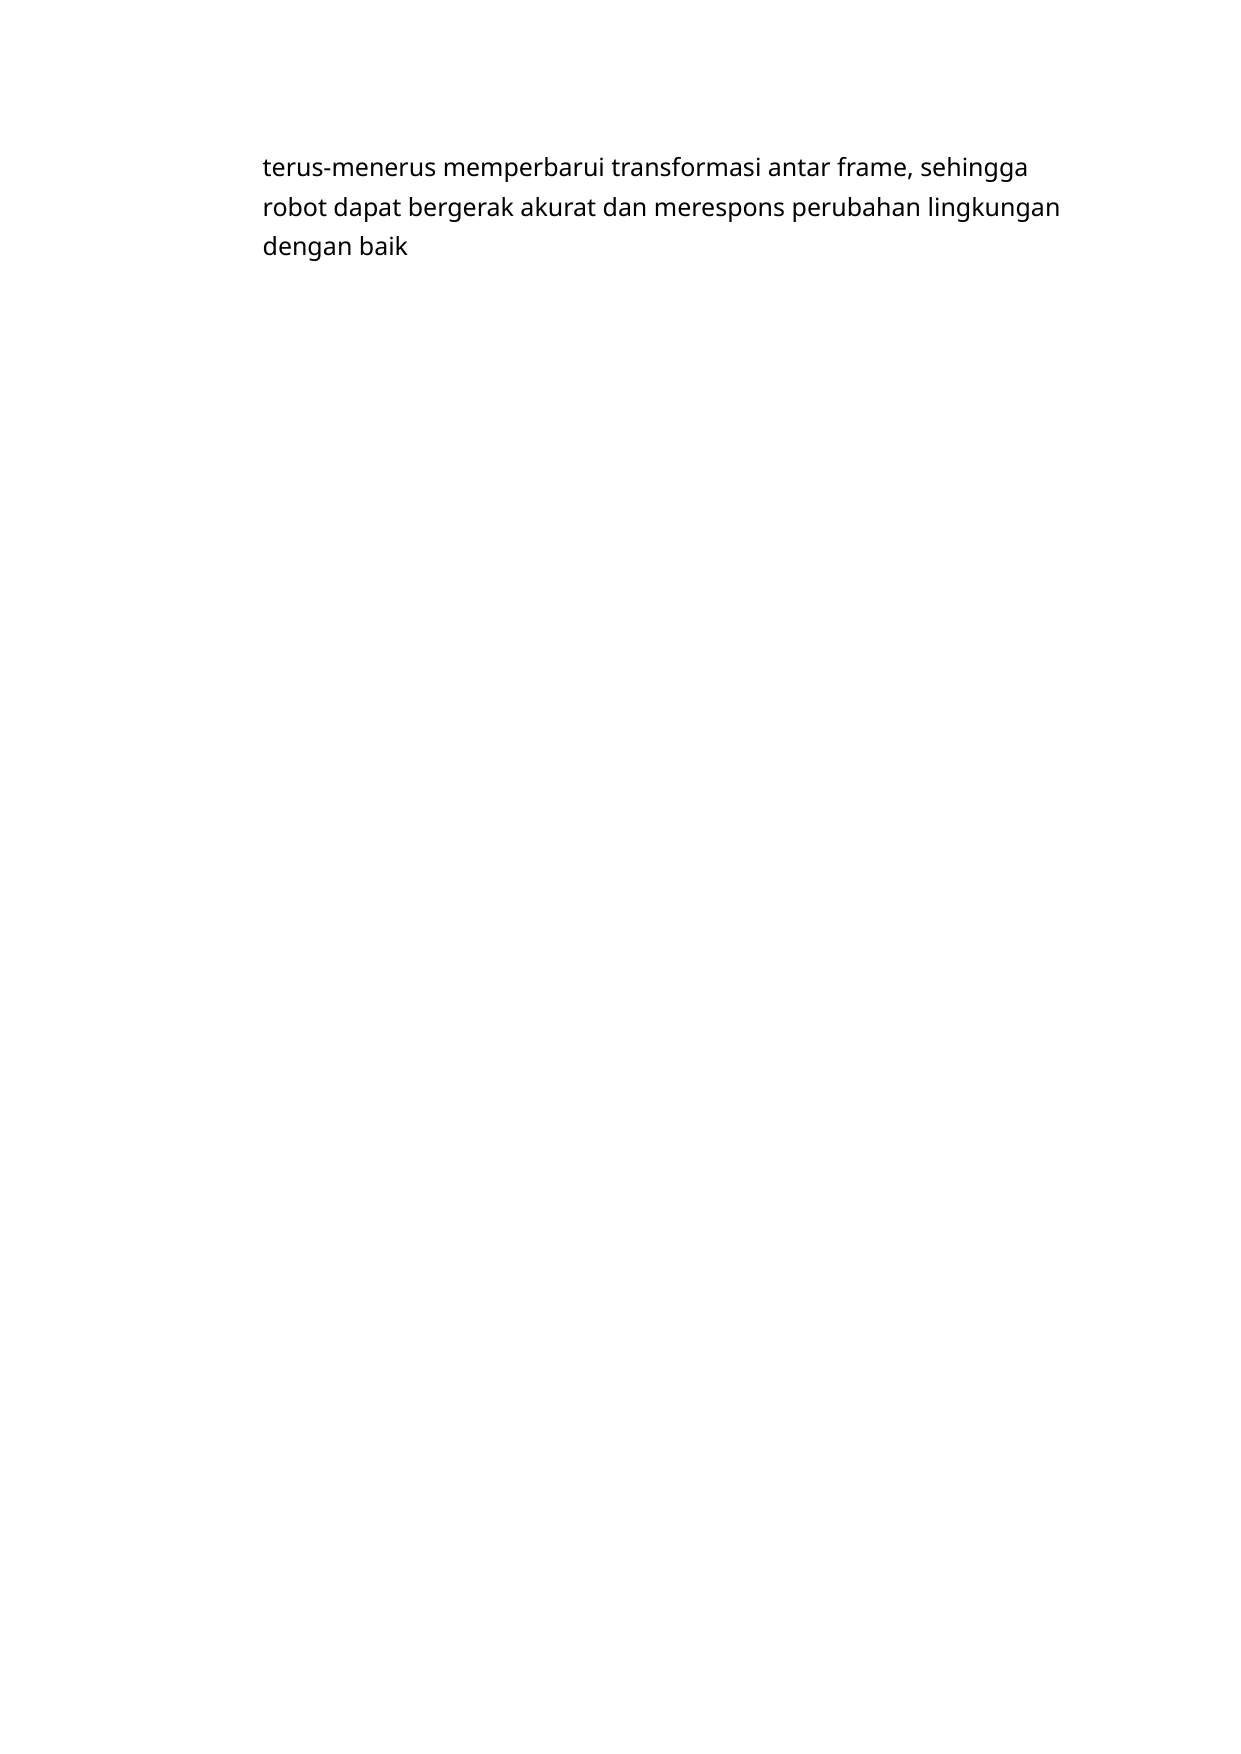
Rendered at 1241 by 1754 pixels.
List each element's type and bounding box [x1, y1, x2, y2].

list [262, 150, 1090, 262]
